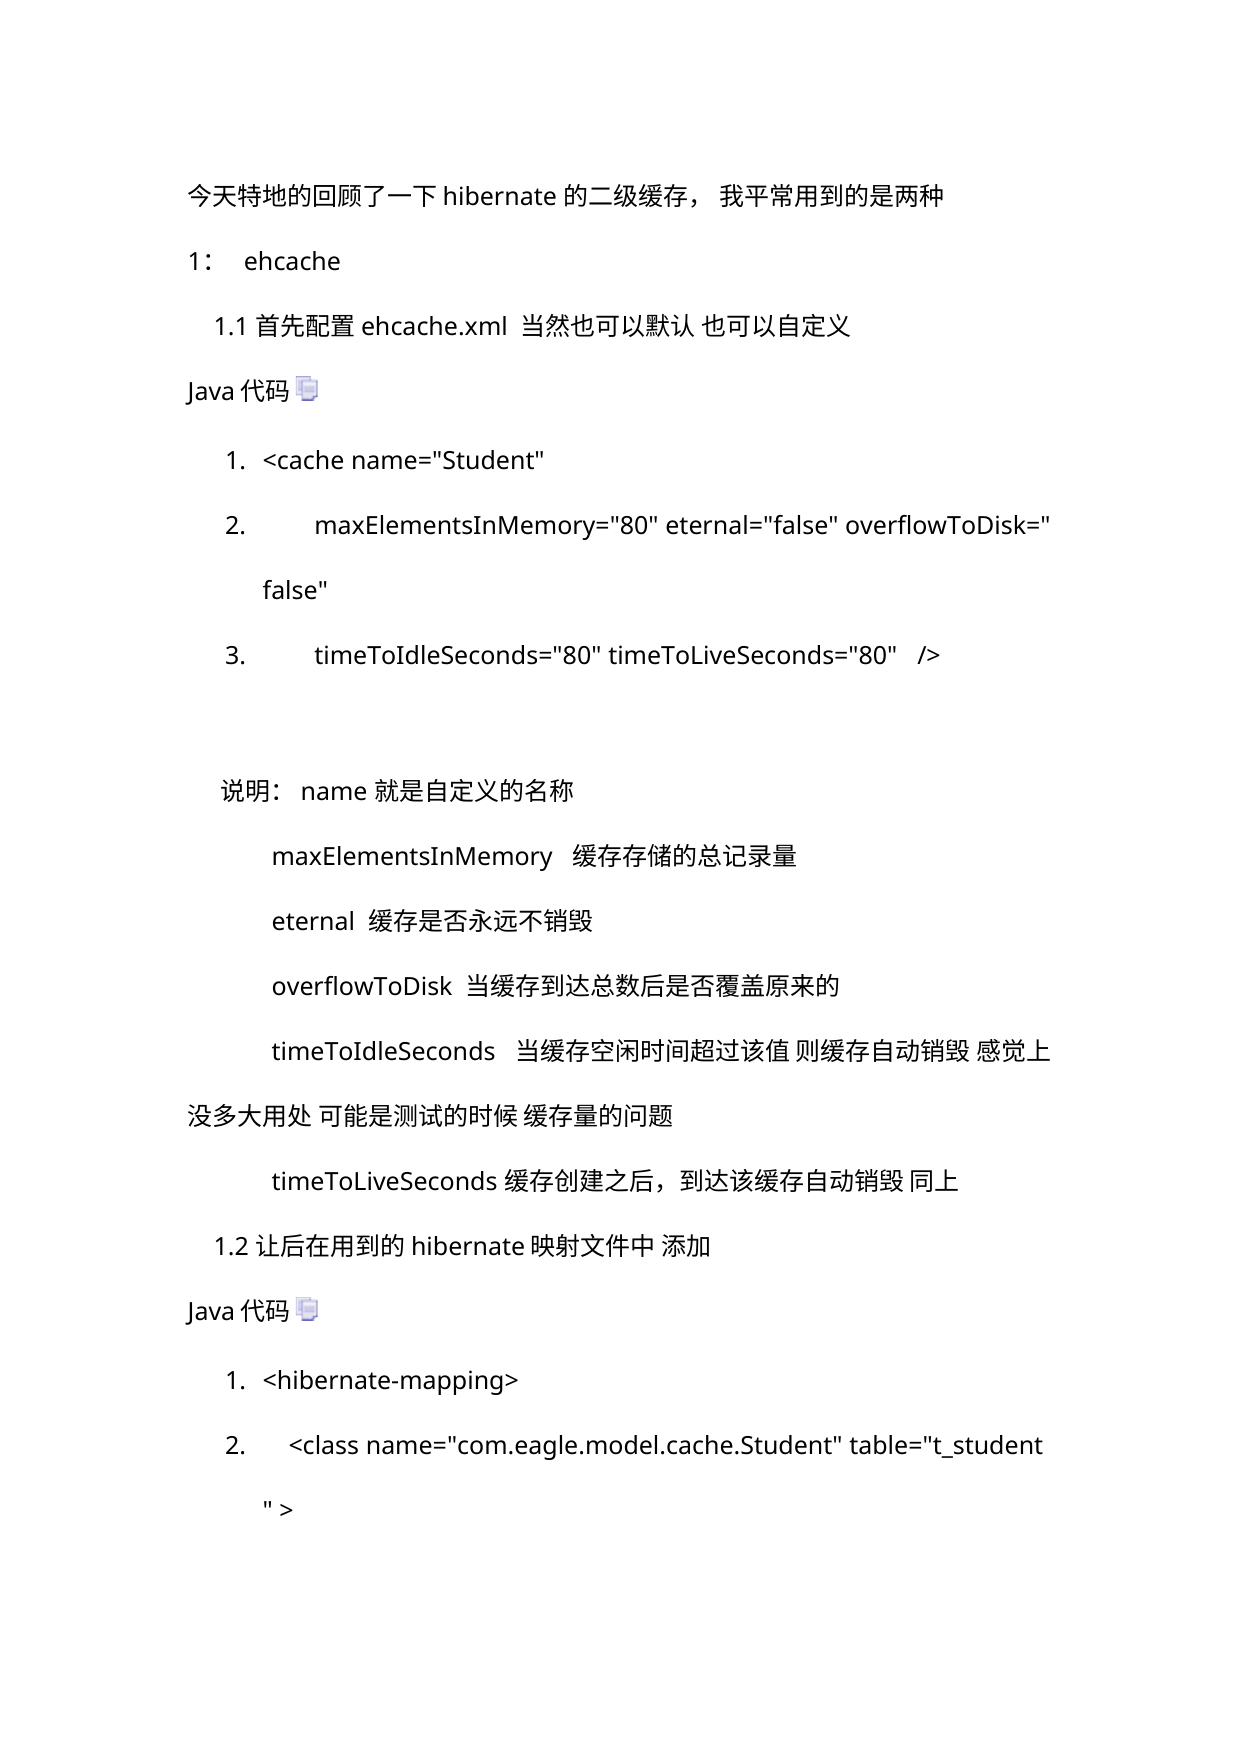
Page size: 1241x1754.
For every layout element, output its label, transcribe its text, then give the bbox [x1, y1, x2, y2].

list timeToIdleSeconds="80" timeToLiveSeconds="80" /> [225, 622, 1053, 687]
list <class name="com.eagle.model.cache.Student" table="t_student" > [225, 1412, 1053, 1542]
list <cache name="Student" [225, 427, 1053, 492]
picture [295, 1297, 318, 1321]
text 说明： name 就是自定义的名称 maxElementsInMemory 缓存存储的总记录量 eternal 缓存是否永远不销毁 overflowToDisk 当缓存到达总数后是否覆盖原来的 timeToIdleSeconds 当缓存空闲时间超过该值 则缓存自动销毁 感觉上没多大用处 可能是测试的时候 缓存量的问题 timeToLiveSeconds 缓存创建之后，到达该缓存自动销毁 同上 1.2 让后在用到的 hibernate映射文件中 添加 [187, 692, 1053, 1277]
list maxElementsInMemory="80" eternal="false" overflowToDisk="false" [225, 492, 1053, 622]
text Java代码 [187, 357, 1053, 422]
list <hibernate-mapping> [225, 1347, 1053, 1412]
text 今天特地的回顾了一下hibernate 的二级缓存， 我平常用到的是两种 1： ehcache 1.1 首先配置 ehcache.xml 当然也可以默认 也可以自定义 [187, 162, 1053, 357]
text Java代码 [187, 1277, 1053, 1342]
picture [295, 376, 318, 401]
